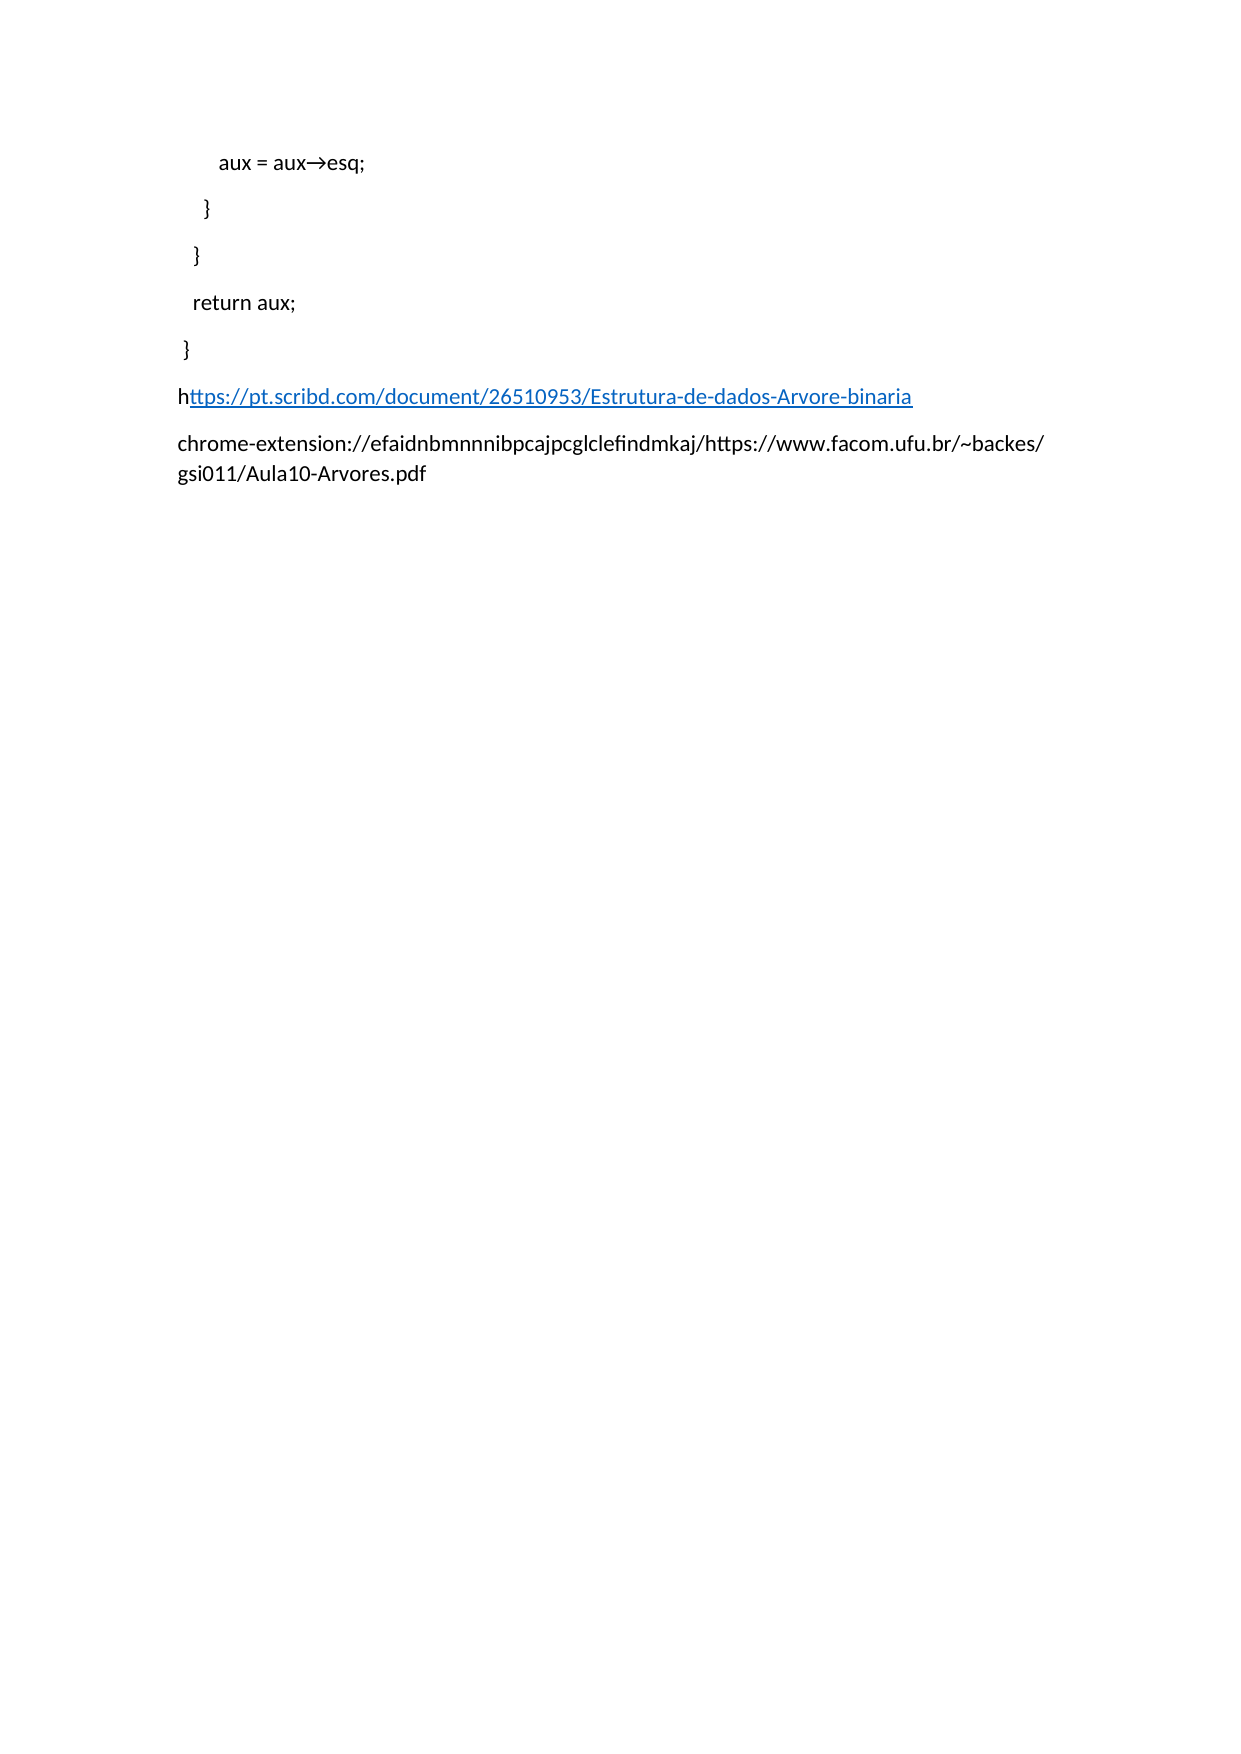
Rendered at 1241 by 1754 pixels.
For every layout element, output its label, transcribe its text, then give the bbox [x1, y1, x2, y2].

text https://pt.scribd.com/document/26510953/Estrutura-de-dados-Arvore-binaria [177, 382, 1063, 410]
text } [177, 241, 1063, 269]
text } [177, 335, 1063, 363]
text return aux; [177, 288, 1063, 316]
text chrome-extension://efaidnbmnnnibpcajpcglclefindmkaj/https://www.facom.ufu.br/~backes/gsi011/Aula10-Arvores.pdf [177, 429, 1063, 487]
text } [177, 194, 1063, 222]
text aux = aux→esq; [177, 148, 1063, 176]
